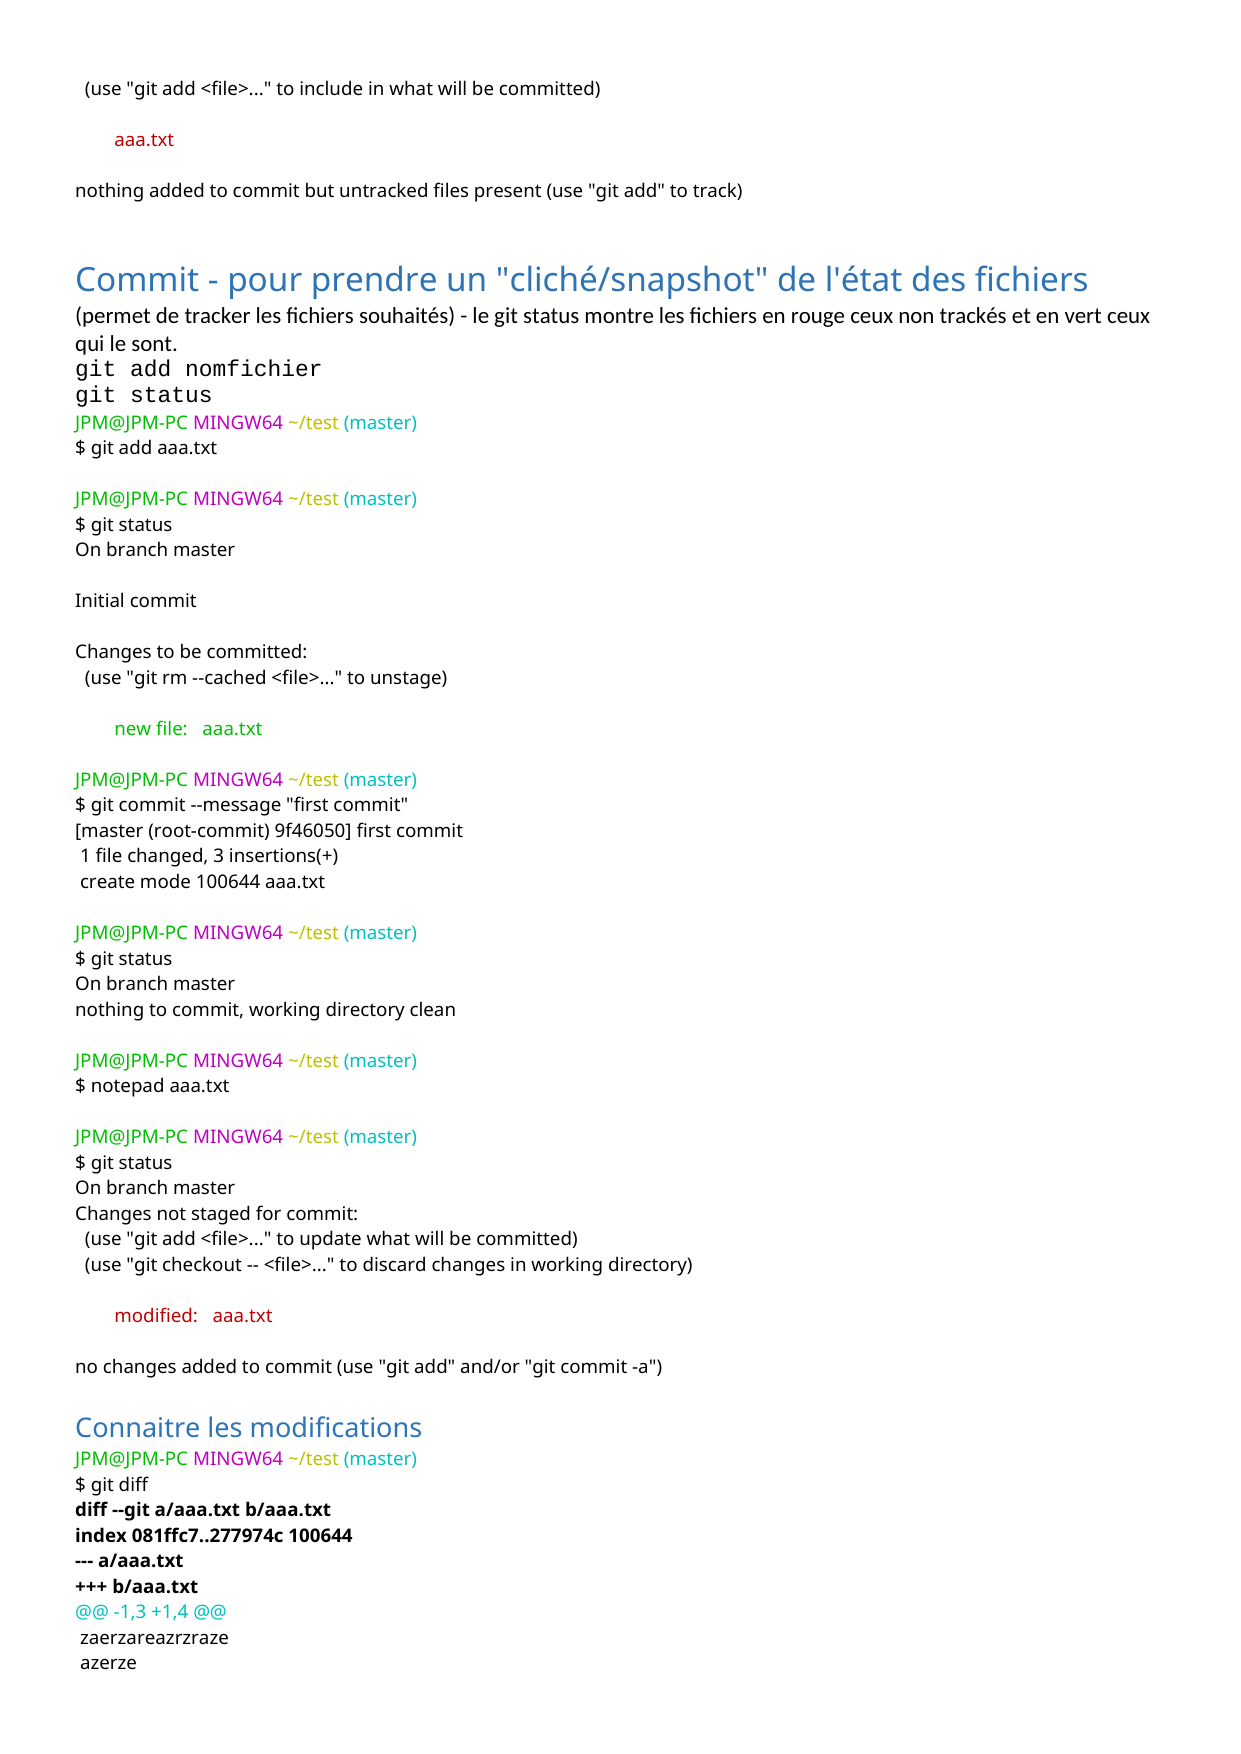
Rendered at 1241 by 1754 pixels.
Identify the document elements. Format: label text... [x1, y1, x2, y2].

text modified: aaa.txt [75, 1302, 1165, 1328]
text new file: aaa.txt [75, 715, 1165, 741]
text nothing to commit, working directory clean [75, 996, 1165, 1021]
text $ git status [75, 945, 1165, 970]
text JPM@JPM-PC MINGW64 ~/test (master) [75, 1123, 1165, 1149]
text git add nomfichier [75, 357, 1165, 383]
text --- a/aaa.txt [75, 1547, 1165, 1573]
text nothing added to commit but untracked files present (use "git add" to track) [75, 177, 1165, 203]
text $ git status [75, 1149, 1165, 1174]
text (use "git rm --cached <file>..." to unstage) [75, 664, 1165, 690]
text JPM@JPM-PC MINGW64 ~/test (master) [75, 486, 1165, 511]
text On branch master [75, 970, 1165, 996]
text Initial commit [75, 588, 1165, 613]
text $ git diff [75, 1471, 1165, 1496]
text Changes to be committed: [75, 639, 1165, 664]
text JPM@JPM-PC MINGW64 ~/test (master) [75, 1047, 1165, 1072]
text 1 file changed, 3 insertions(+) [75, 843, 1165, 868]
text index 081ffc7..277974c 100644 [75, 1522, 1165, 1547]
text aaa.txt [75, 126, 1165, 152]
text On branch master [75, 1174, 1165, 1200]
subtitle Connaitre les modifications [75, 1408, 1165, 1445]
text $ git add aaa.txt [75, 434, 1165, 460]
text [master (root-commit) 9f46050] first commit [75, 817, 1165, 843]
text azerze [75, 1649, 1165, 1675]
text JPM@JPM-PC MINGW64 ~/test (master) [75, 409, 1165, 434]
text zaerzareazrzraze [75, 1624, 1165, 1649]
text (use "git checkout -- <file>..." to discard changes in working directory) [75, 1251, 1165, 1277]
text Changes not staged for commit: [75, 1200, 1165, 1226]
text $ notepad aaa.txt [75, 1072, 1165, 1098]
text JPM@JPM-PC MINGW64 ~/test (master) [75, 919, 1165, 945]
text $ git status [75, 511, 1165, 537]
text (permet de tracker les fichiers souhaités) - le git status montre les fichiers en rouge ceux non trackés et en vert ceux qui le sont. [75, 301, 1165, 357]
text On branch master [75, 537, 1165, 562]
text JPM@JPM-PC MINGW64 ~/test (master) [75, 1445, 1165, 1471]
text @@ -1,3 +1,4 @@ [75, 1598, 1165, 1624]
text (use "git add <file>..." to update what will be committed) [75, 1226, 1165, 1251]
text +++ b/aaa.txt [75, 1573, 1165, 1598]
text git status [75, 383, 1165, 409]
text $ git commit --message "first commit" [75, 792, 1165, 817]
subtitle Commit - pour prendre un "cliché/snapshot" de l'état des fichiers [75, 256, 1165, 301]
text diff --git a/aaa.txt b/aaa.txt [75, 1496, 1165, 1522]
text (use "git add <file>..." to include in what will be committed) [75, 75, 1165, 101]
text no changes added to commit (use "git add" and/or "git commit -a") [75, 1353, 1165, 1379]
text JPM@JPM-PC MINGW64 ~/test (master) [75, 766, 1165, 792]
text create mode 100644 aaa.txt [75, 868, 1165, 894]
